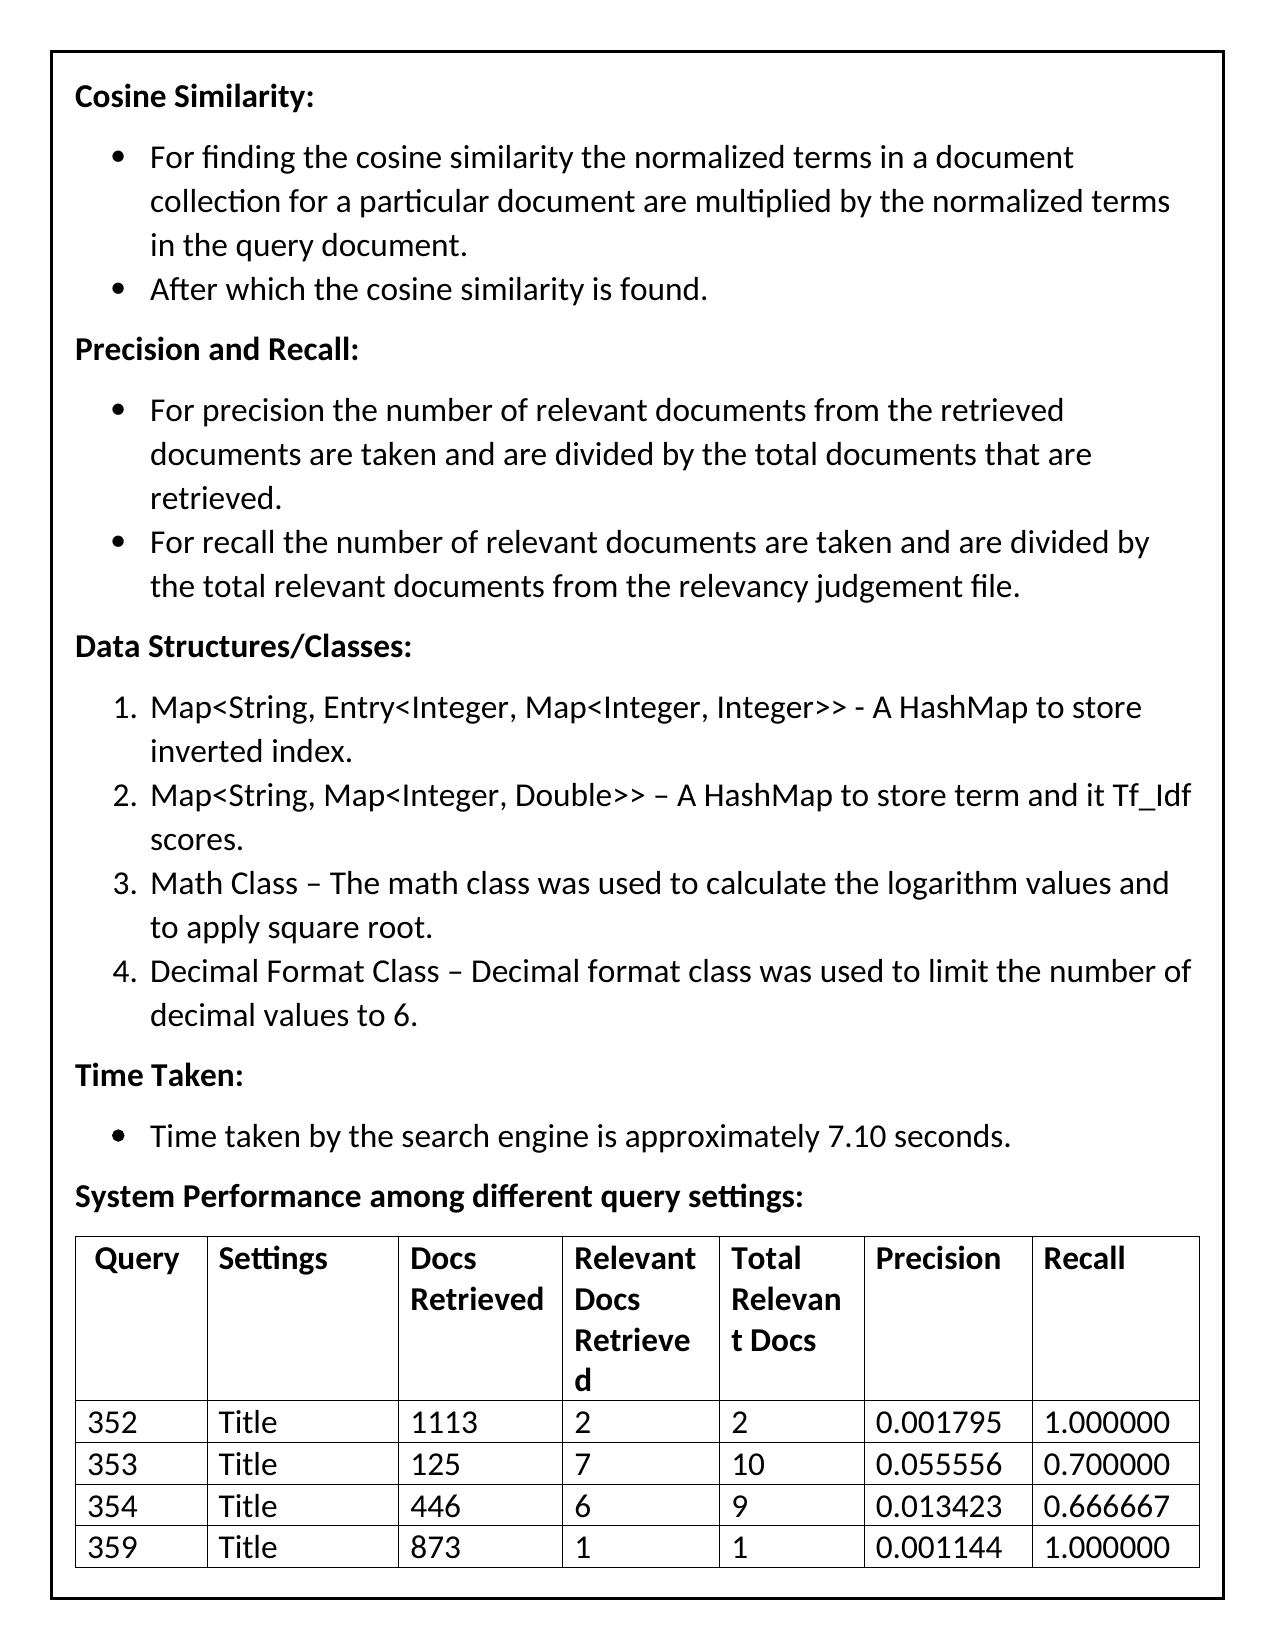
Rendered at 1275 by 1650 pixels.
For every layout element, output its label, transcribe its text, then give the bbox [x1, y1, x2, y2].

table_cell 0.013423 [865, 1485, 1032, 1525]
table_cell 6 [563, 1485, 719, 1525]
text Time Taken: [75, 1054, 1200, 1095]
table_cell Title [208, 1443, 398, 1483]
list Math Class – The math class was used to calculate the logarithm values and to apply square root. [112, 862, 1200, 946]
text System Performance among different query settings: [75, 1175, 1200, 1216]
table_cell 1113 [399, 1401, 562, 1442]
table_cell 1.000000 [1033, 1401, 1199, 1442]
table_cell 446 [399, 1485, 562, 1525]
list Map<String, Entry<Integer, Map<Integer, Integer>> - A HashMap to store inverted index. [112, 686, 1200, 771]
table_cell 352 [76, 1401, 207, 1442]
table_header Query [76, 1237, 207, 1400]
table_cell 0.666667 [1033, 1485, 1199, 1525]
table_cell 2 [563, 1401, 719, 1442]
table_cell 125 [399, 1443, 562, 1483]
table_cell Title [208, 1526, 398, 1567]
table_cell 7 [563, 1443, 719, 1483]
text Precision and Recall: [75, 328, 1200, 369]
table_cell 0.700000 [1033, 1443, 1199, 1483]
list After which the cosine similarity is found. [112, 267, 1200, 308]
table_header Relevant Docs Retrieved [563, 1237, 719, 1400]
table_cell 1 [720, 1526, 864, 1567]
table_cell 359 [76, 1526, 207, 1567]
table_cell 354 [76, 1485, 207, 1525]
table_cell 353 [76, 1443, 207, 1483]
list For precision the number of relevant documents from the retrieved documents are taken and are divided by the total documents that are retrieved. [112, 389, 1200, 517]
text Cosine Similarity: [75, 75, 1200, 116]
table_cell 0.055556 [865, 1443, 1032, 1483]
table_cell 2 [720, 1401, 864, 1442]
list For finding the cosine similarity the normalized terms in a document collection for a particular document are multiplied by the normalized terms in the query document. [112, 136, 1200, 264]
list For recall the number of relevant documents are taken and are divided by the total relevant documents from the relevancy judgement file. [112, 521, 1200, 605]
table_header Settings [208, 1237, 398, 1400]
table_header Precision [865, 1237, 1032, 1400]
list Decimal Format Class – Decimal format class was used to limit the number of decimal values to 6. [112, 949, 1200, 1034]
table_cell 9 [720, 1485, 864, 1525]
table_header Recall [1033, 1237, 1199, 1400]
list Map<String, Map<Integer, Double>> – A HashMap to store term and it Tf_Idf scores. [112, 774, 1200, 858]
list Time taken by the search engine is approximately 7.10 seconds. [112, 1115, 1200, 1156]
table_cell 873 [399, 1526, 562, 1567]
table_cell 0.001144 [865, 1526, 1032, 1567]
table_cell Title [208, 1401, 398, 1442]
table_header Docs Retrieved [399, 1237, 562, 1400]
table_cell 1 [563, 1526, 719, 1567]
table_header Total Relevant Docs [720, 1237, 864, 1400]
table_cell 0.001795 [865, 1401, 1032, 1442]
table_cell Title [208, 1485, 398, 1525]
table_cell 10 [720, 1443, 864, 1483]
table_cell 1.000000 [1033, 1526, 1199, 1567]
text Data Structures/Classes: [75, 625, 1200, 666]
